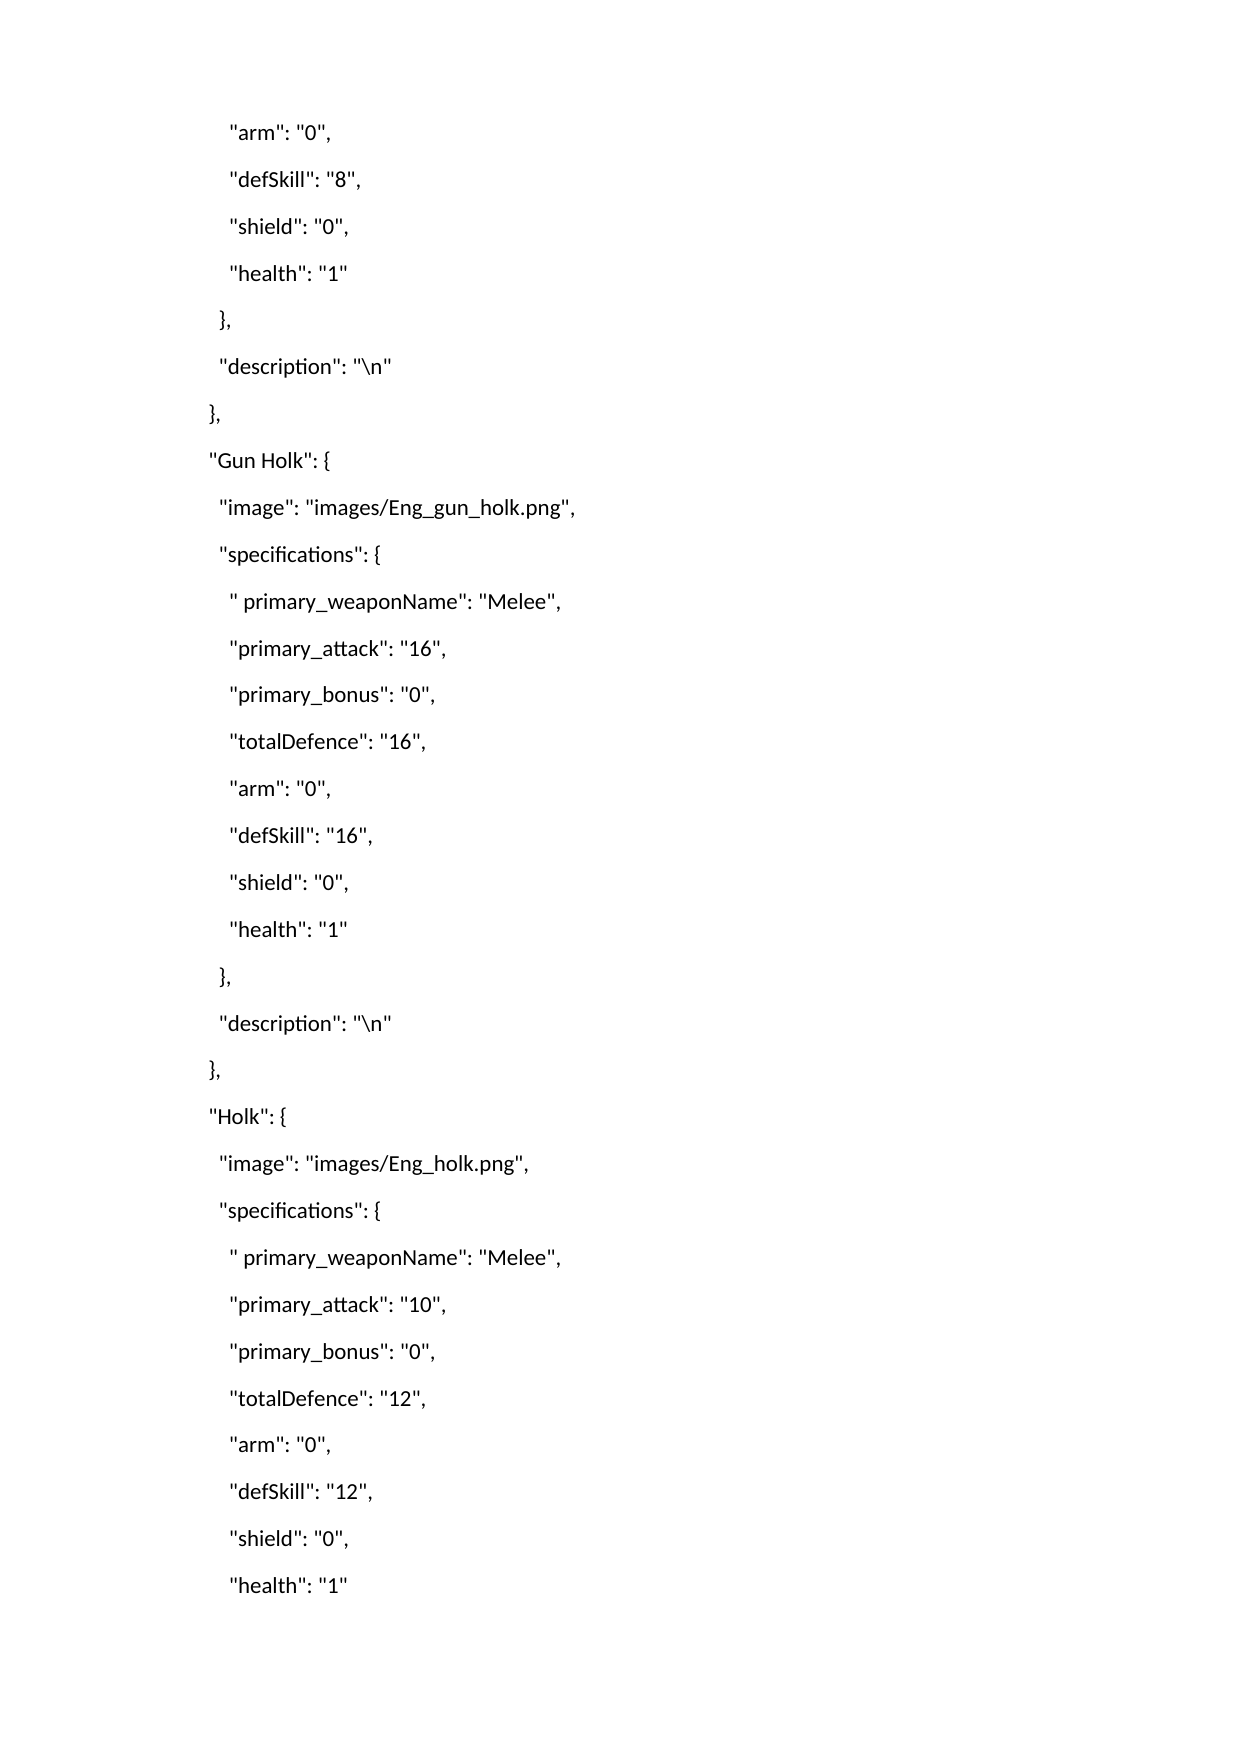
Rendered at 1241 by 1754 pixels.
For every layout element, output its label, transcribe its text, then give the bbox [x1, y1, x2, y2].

text "primary_bonus": "0", [177, 681, 1152, 709]
text }, [177, 399, 1152, 427]
text "defSkill": "12", [177, 1477, 1152, 1506]
text "defSkill": "16", [177, 821, 1152, 849]
text "specifications": { [177, 540, 1152, 568]
text "primary_bonus": "0", [177, 1337, 1152, 1365]
text "health": "1" [177, 259, 1152, 287]
text "primary_attack": "10", [177, 1290, 1152, 1318]
text "Holk": { [177, 1102, 1152, 1131]
text "health": "1" [177, 1571, 1152, 1599]
text "Gun Holk": { [177, 446, 1152, 474]
text "description": "\n" [177, 352, 1152, 381]
text "image": "images/Eng_holk.png", [177, 1149, 1152, 1177]
text "arm": "0", [177, 118, 1152, 146]
text " primary_weaponName": "Melee", [177, 1243, 1152, 1271]
text "image": "images/Eng_gun_holk.png", [177, 493, 1152, 521]
text }, [177, 1056, 1152, 1084]
text "description": "\n" [177, 1009, 1152, 1037]
text "shield": "0", [177, 868, 1152, 896]
text "shield": "0", [177, 1524, 1152, 1552]
text }, [177, 962, 1152, 990]
text "totalDefence": "12", [177, 1384, 1152, 1412]
text "arm": "0", [177, 774, 1152, 802]
text "primary_attack": "16", [177, 634, 1152, 662]
text }, [177, 306, 1152, 334]
text "arm": "0", [177, 1431, 1152, 1459]
text "shield": "0", [177, 212, 1152, 240]
text "specifications": { [177, 1196, 1152, 1224]
text "health": "1" [177, 915, 1152, 943]
text "defSkill": "8", [177, 165, 1152, 193]
text "totalDefence": "16", [177, 727, 1152, 756]
text " primary_weaponName": "Melee", [177, 587, 1152, 615]
